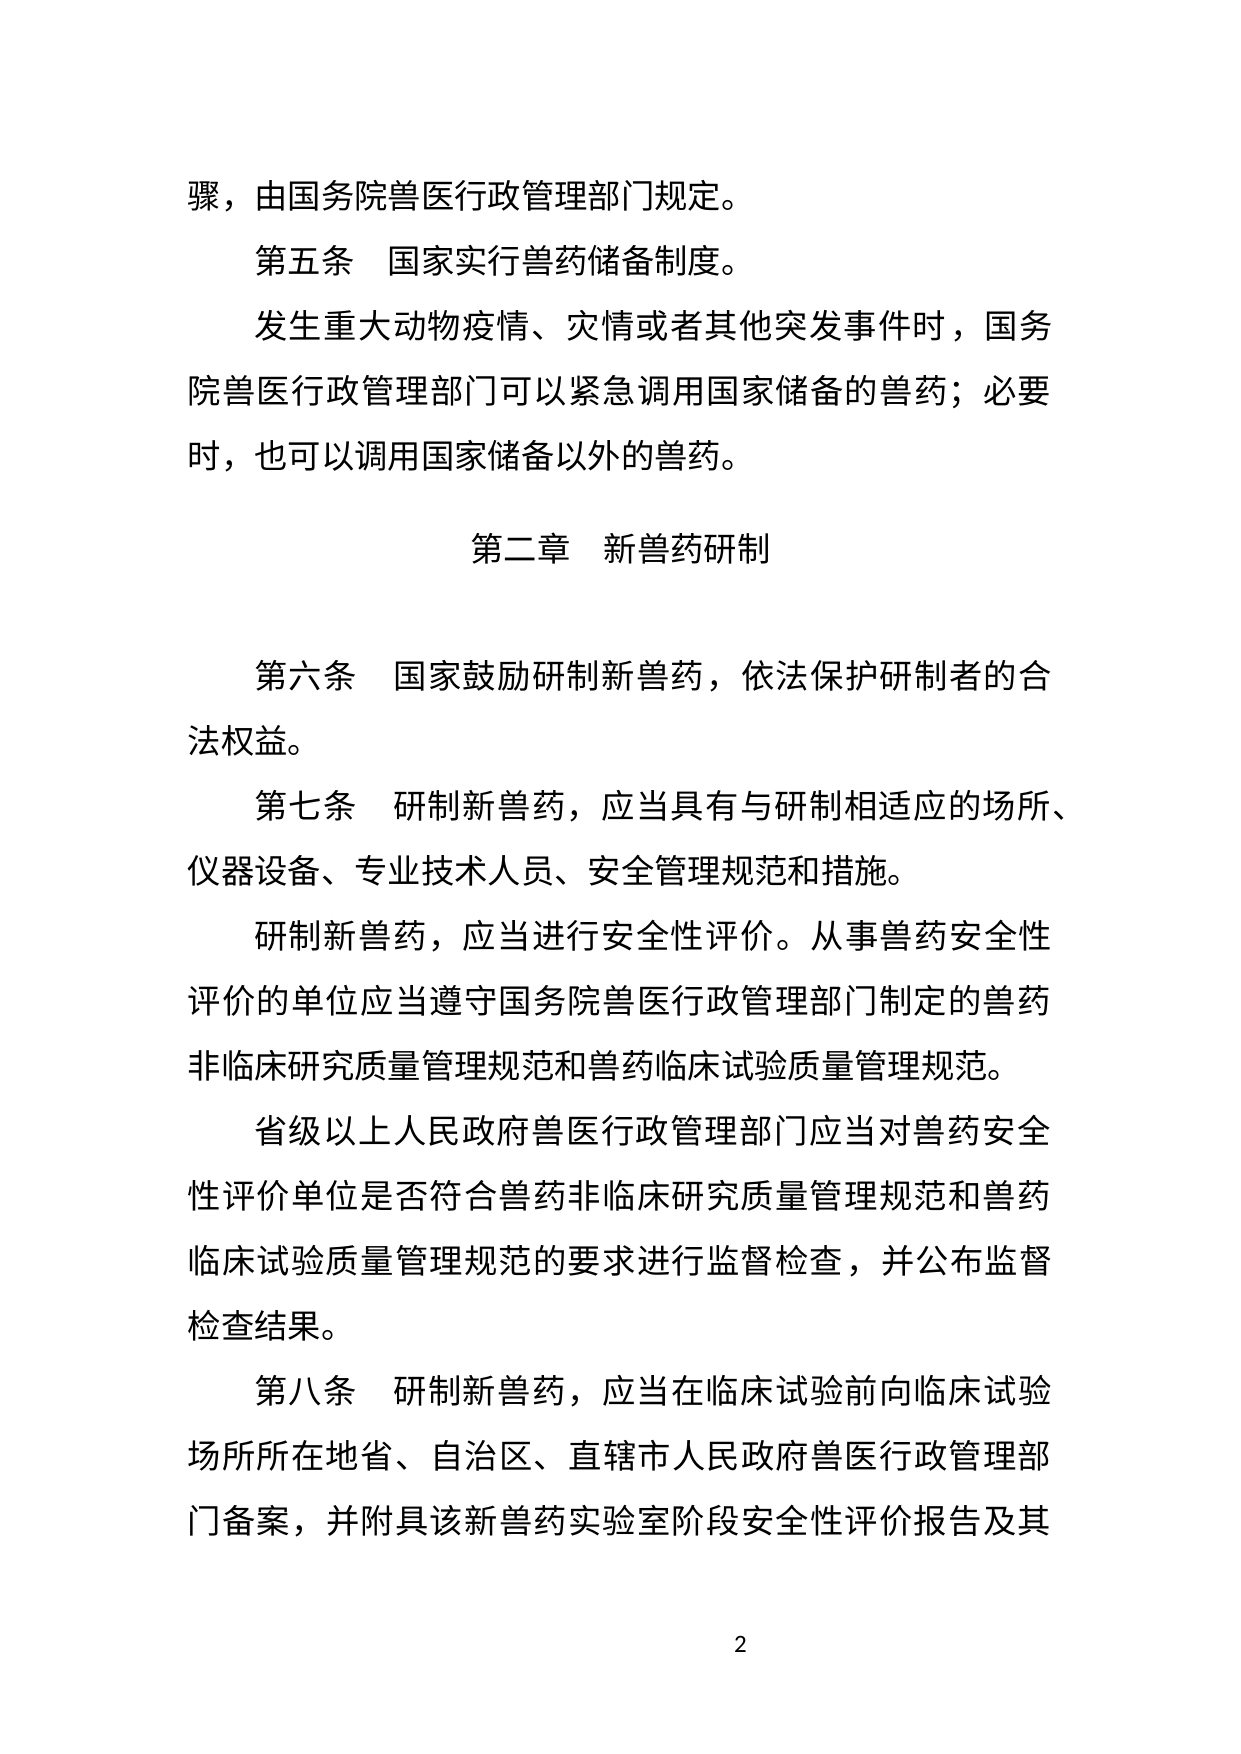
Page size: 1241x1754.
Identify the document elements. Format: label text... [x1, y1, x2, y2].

subtitle 第二章 新兽药研制 [187, 514, 1053, 579]
text 第七条 研制新兽药，应当具有与研制相适应的场所、仪器设备、专业技术人员、安全管理规范和措施。 [187, 771, 1053, 901]
text 发生重大动物疫情、灾情或者其他突发事件时，国务院兽医行政管理部门可以紧急调用国家储备的兽药；必要时，也可以调用国家储备以外的兽药。 [187, 292, 1053, 487]
text 省级以上人民政府兽医行政管理部门应当对兽药安全性评价单位是否符合兽药非临床研究质量管理规范和兽药临床试验质量管理规范的要求进行监督检查，并公布监督检查结果。 [187, 1096, 1053, 1356]
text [187, 1356, 1053, 1551]
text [187, 162, 1053, 227]
text 研制新兽药，应当进行安全性评价。从事兽药安全性评价的单位应当遵守国务院兽医行政管理部门制定的兽药非临床研究质量管理规范和兽药临床试验质量管理规范。 [187, 901, 1053, 1096]
text 第六条 国家鼓励研制新兽药，依法保护研制者的合法权益。 [187, 641, 1053, 771]
text 第五条 国家实行兽药储备制度。 [187, 227, 1053, 292]
